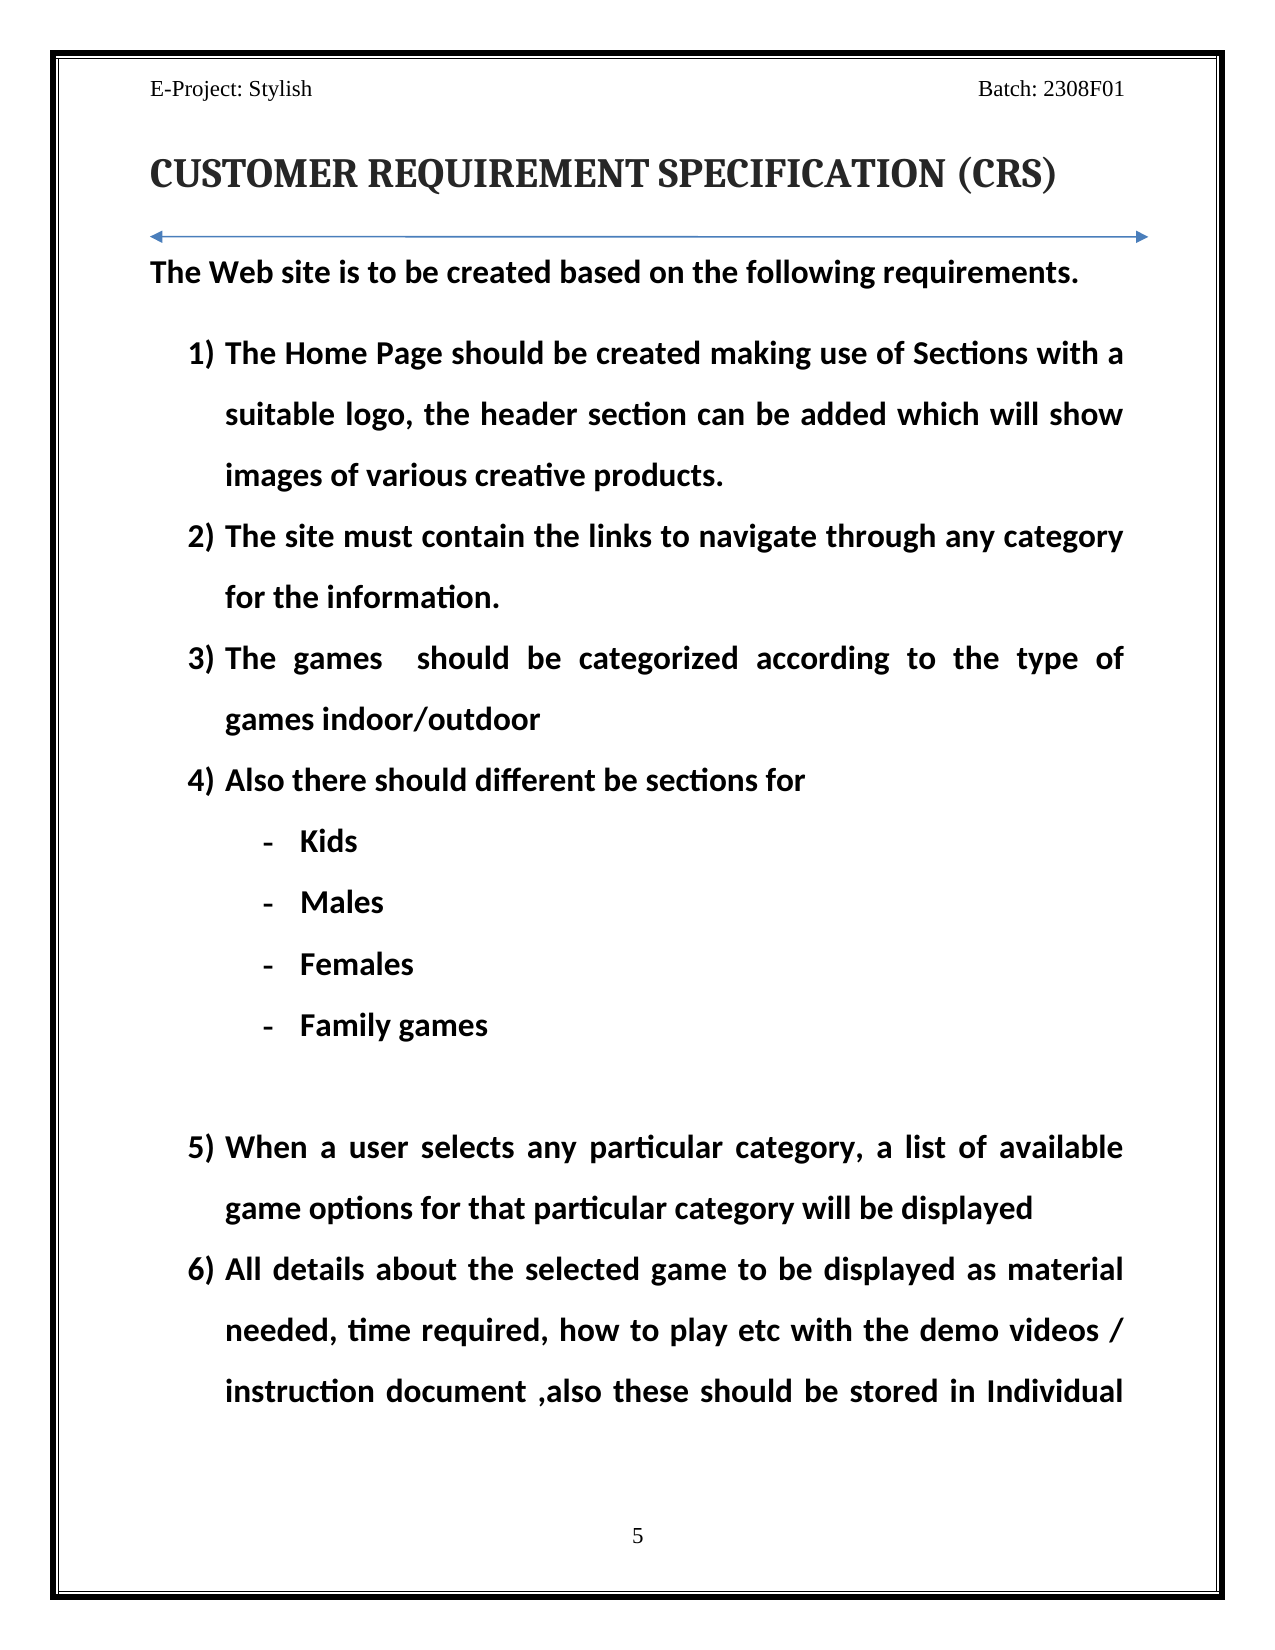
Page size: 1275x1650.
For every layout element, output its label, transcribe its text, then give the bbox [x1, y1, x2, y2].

list Also there should different be sections for [187, 759, 1125, 800]
list The site must contain the links to navigate through any category for the information. [187, 515, 1125, 617]
text CUSTOMER REQUIREMENT SPECIFICATION (CRS) [150, 150, 1125, 198]
list When a user selects any particular category, a list of available game options for that particular category will be displayed [187, 1126, 1125, 1227]
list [187, 1248, 1125, 1411]
list Males [262, 881, 1125, 922]
list Family games [262, 1003, 1125, 1044]
list The games should be categorized according to the type of games indoor/outdoor [187, 637, 1125, 739]
text The Web site is to be created based on the following requirements. [150, 251, 1125, 291]
list Kids [262, 820, 1125, 861]
list Females [262, 942, 1125, 983]
list The Home Page should be created making use of Sections with a suitable logo, the header section can be added which will show images of various creative products. [187, 332, 1125, 495]
